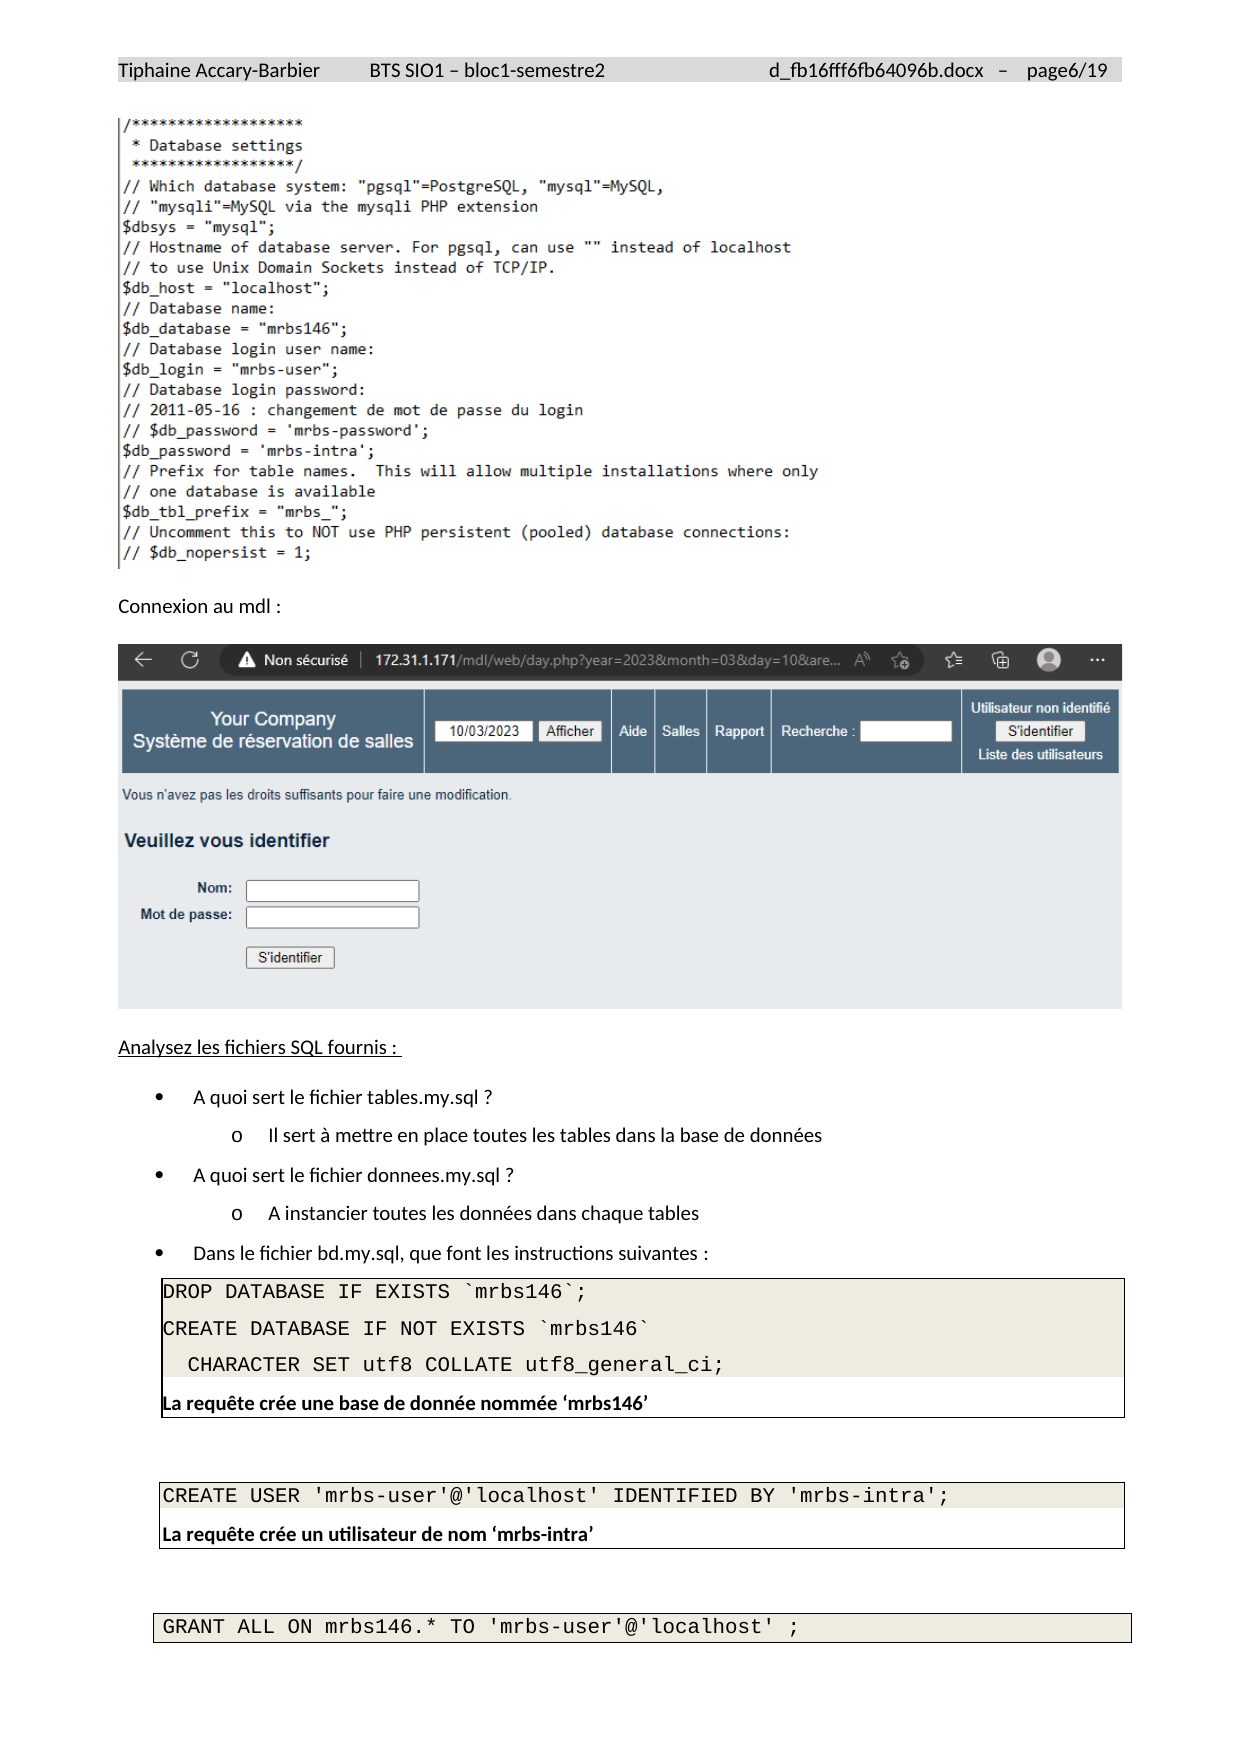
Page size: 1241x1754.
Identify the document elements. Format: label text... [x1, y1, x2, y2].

picture [118, 118, 850, 569]
text GRANT ALL ON mrbs146.* TO 'mrbs-user'@'localhost' ; [154, 1614, 1131, 1642]
text Analysez les fichiers SQL fournis : [118, 1034, 1122, 1059]
text La requête crée un utilisateur de nom ‘mrbs-intra’ [160, 1518, 1124, 1548]
text La requête crée une base de donnée nommée ‘mrbs146’ [163, 1387, 1124, 1417]
list A instancier toutes les données dans chaque tables [231, 1201, 1122, 1227]
text CREATE USER 'mrbs-user'@'localhost' IDENTIFIED BY 'mrbs-intra'; [160, 1483, 1124, 1508]
text Connexion au mdl : [118, 593, 1122, 619]
list Il sert à mettre en place toutes les tables dans la base de données [231, 1123, 1122, 1149]
list A quoi sert le fichier donnees.my.sql ? [156, 1162, 1122, 1188]
text CHARACTER SET utf8 COLLATE utf8_general_ci; [163, 1351, 1124, 1377]
text DROP DATABASE IF EXISTS `mrbs146`; [163, 1279, 1124, 1305]
text CREATE DATABASE IF NOT EXISTS `mrbs146` [163, 1314, 1124, 1341]
picture [118, 644, 1123, 1009]
list A quoi sert le fichier tables.my.sql ? [156, 1084, 1122, 1110]
list Dans le fichier bd.my.sql, que font les instructions suivantes : [156, 1240, 1122, 1266]
